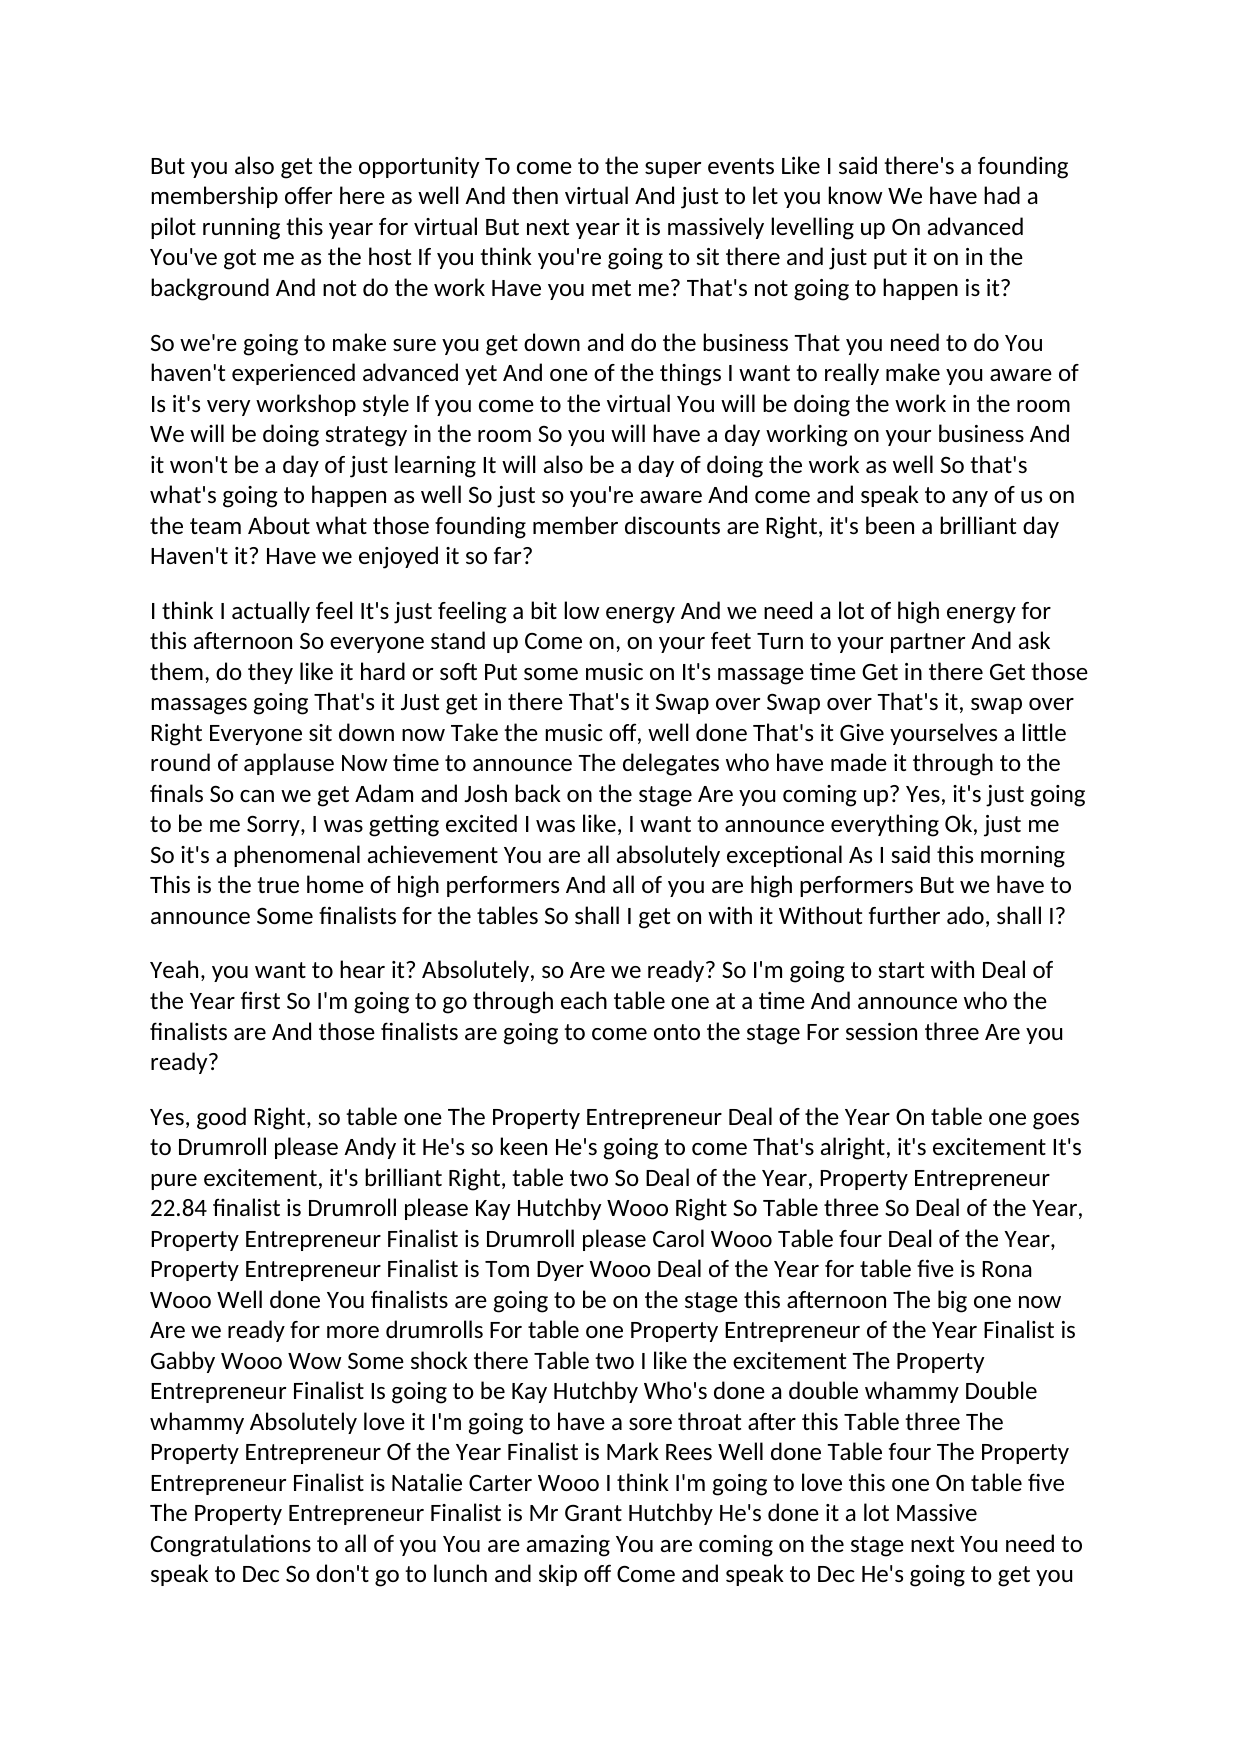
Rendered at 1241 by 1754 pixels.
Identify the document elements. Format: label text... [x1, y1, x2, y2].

text I think I actually feel It's just feeling a bit low energy And we need a lot of high energy for this afternoon So everyone stand up Come on, on your feet Turn to your partner And ask them, do they like it hard or soft Put some music on It's massage time Get in there Get those massages going That's it Just get in there That's it Swap over Swap over That's it, swap over Right Everyone sit down now Take the music off, well done That's it Give yourselves a little round of applause Now time to announce The delegates who have made it through to the finals So can we get Adam and Josh back on the stage Are you coming up? Yes, it's just going to be me Sorry, I was getting excited I was like, I want to announce everything Ok, just me So it's a phenomenal achievement You are all absolutely exceptional As I said this morning This is the true home of high performers And all of you are high performers But we have to announce Some finalists for the tables So shall I get on with it Without further ado, shall I? [150, 595, 1090, 931]
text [150, 150, 1090, 303]
text So we're going to make sure you get down and do the business That you need to do You haven't experienced advanced yet And one of the things I want to really make you aware of Is it's very workshop style If you come to the virtual You will be doing the work in the room We will be doing strategy in the room So you will have a day working on your business And it won't be a day of just learning It will also be a day of doing the work as well So that's what's going to happen as well So just so you're aware And come and speak to any of us on the team About what those founding member discounts are Right, it's been a brilliant day Haven't it? Have we enjoyed it so far? [150, 327, 1090, 571]
text Yeah, you want to hear it? Absolutely, so Are we ready? So I'm going to start with Deal of the Year first So I'm going to go through each table one at a time And announce who the finalists are And those finalists are going to come onto the stage For session three Are you ready? [150, 955, 1090, 1077]
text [150, 1101, 1090, 1589]
